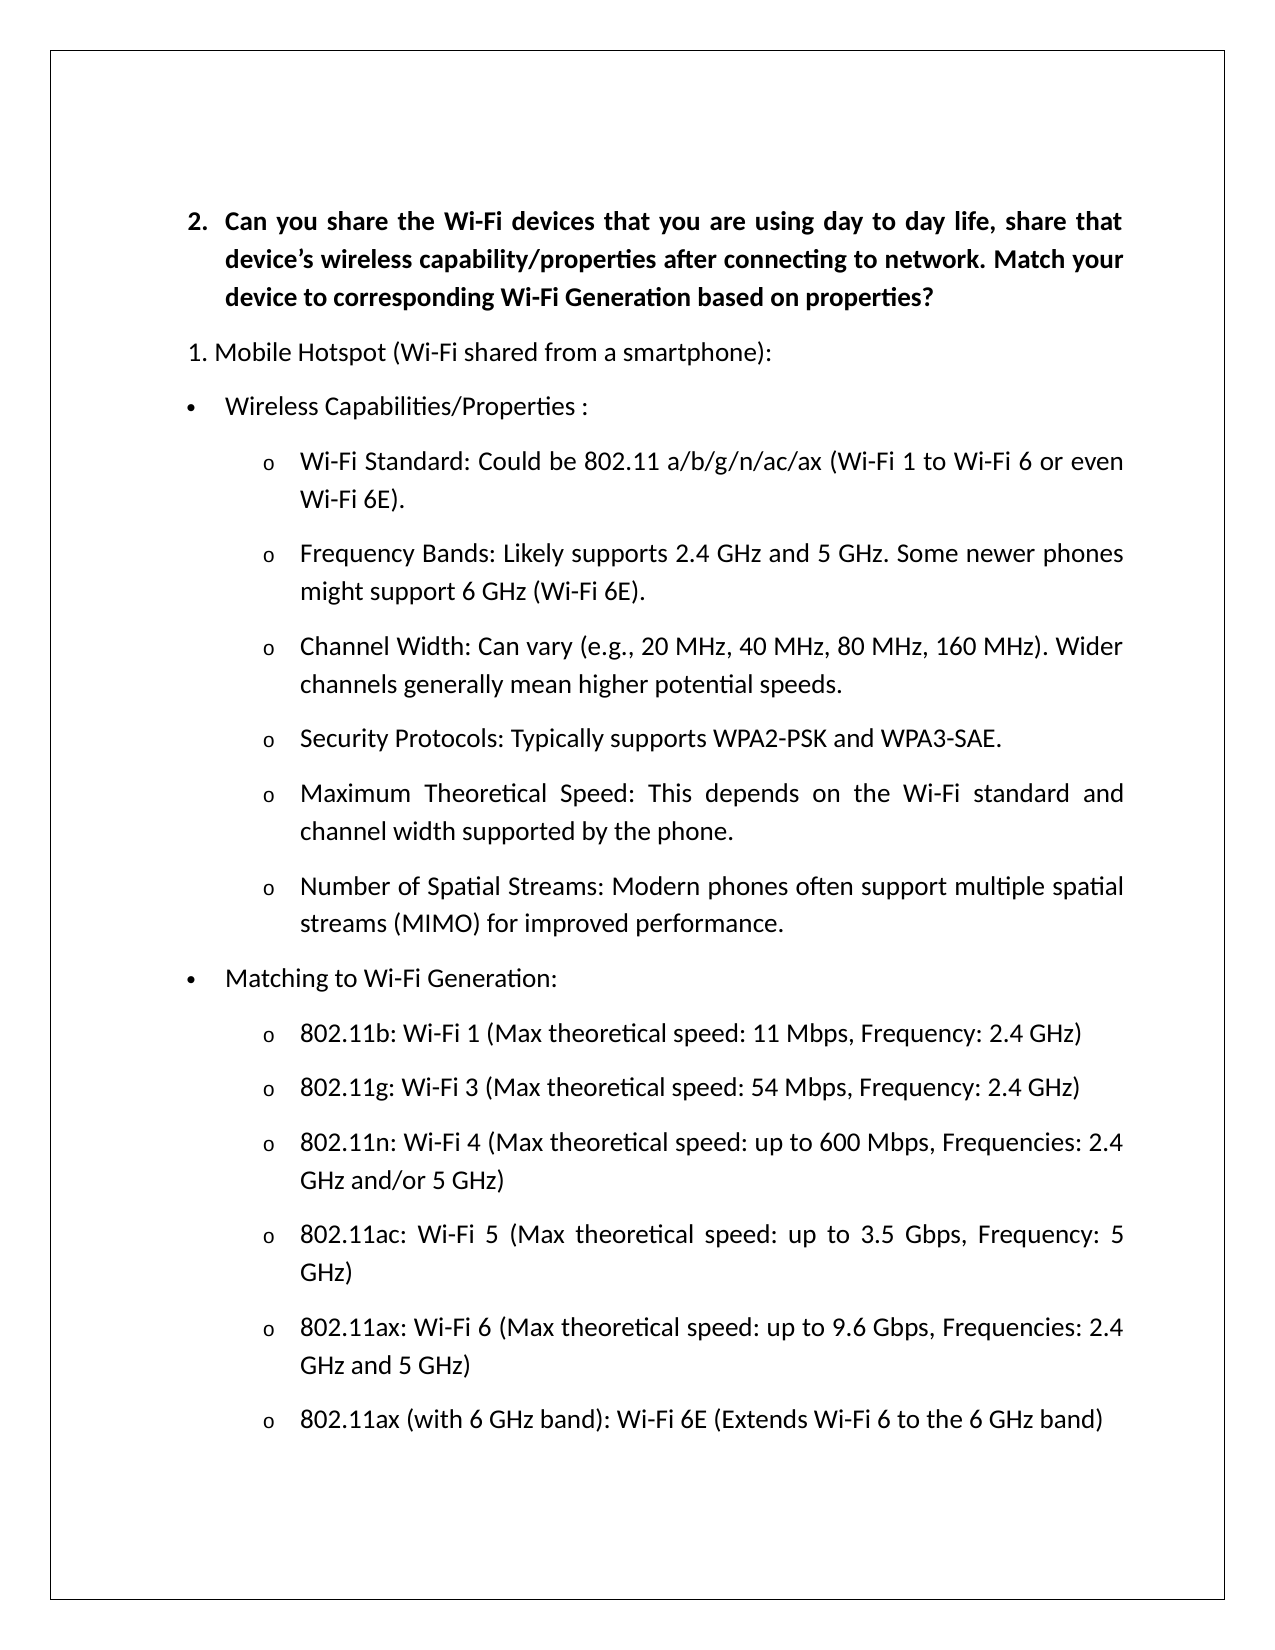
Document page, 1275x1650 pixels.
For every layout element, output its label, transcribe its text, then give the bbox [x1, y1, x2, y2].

list Security Protocols: Typically supports WPA2-PSK and WPA3-SAE. [262, 722, 1125, 755]
list 802.11ax: Wi-Fi 6 (Max theoretical speed: up to 9.6 Gbps, Frequencies: 2.4 GHz and 5 GHz) [262, 1310, 1125, 1381]
list 802.11g: Wi-Fi 3 (Max theoretical speed: 54 Mbps, Frequency: 2.4 GHz) [262, 1070, 1125, 1103]
list Maximum Theoretical Speed: This depends on the Wi-Fi standard and channel width supported by the phone. [262, 776, 1125, 847]
list Matching to Wi-Fi Generation: [187, 961, 1125, 994]
list Can you share the Wi-Fi devices that you are using day to day life, share that device’s wireless capability/properties after connecting to network. Match your device to corresponding Wi-Fi Generation based on properties? [187, 204, 1125, 313]
list Frequency Bands: Likely supports 2.4 GHz and 5 GHz. Some newer phones might support 6 GHz (Wi-Fi 6E). [262, 537, 1125, 608]
list 802.11n: Wi-Fi 4 (Max theoretical speed: up to 600 Mbps, Frequencies: 2.4 GHz and/or 5 GHz) [262, 1125, 1125, 1196]
list 802.11b: Wi-Fi 1 (Max theoretical speed: 11 Mbps, Frequency: 2.4 GHz) [262, 1016, 1125, 1049]
list Wi-Fi Standard: Could be 802.11 a/b/g/n/ac/ax (Wi-Fi 1 to Wi-Fi 6 or even Wi-Fi 6E). [262, 444, 1125, 515]
list 802.11ac: Wi-Fi 5 (Max theoretical speed: up to 3.5 Gbps, Frequency: 5 GHz) [262, 1217, 1125, 1288]
list 802.11ax (with 6 GHz band): Wi-Fi 6E (Extends Wi-Fi 6 to the 6 GHz band) [262, 1402, 1125, 1436]
text 1. Mobile Hotspot (Wi-Fi shared from a smartphone): [187, 335, 1125, 368]
list Wireless Capabilities/Properties : [187, 389, 1125, 423]
list Number of Spatial Streams: Modern phones often support multiple spatial streams (MIMO) for improved performance. [262, 869, 1125, 940]
list Channel Width: Can vary (e.g., 20 MHz, 40 MHz, 80 MHz, 160 MHz). Wider channels generally mean higher potential speeds. [262, 629, 1125, 700]
